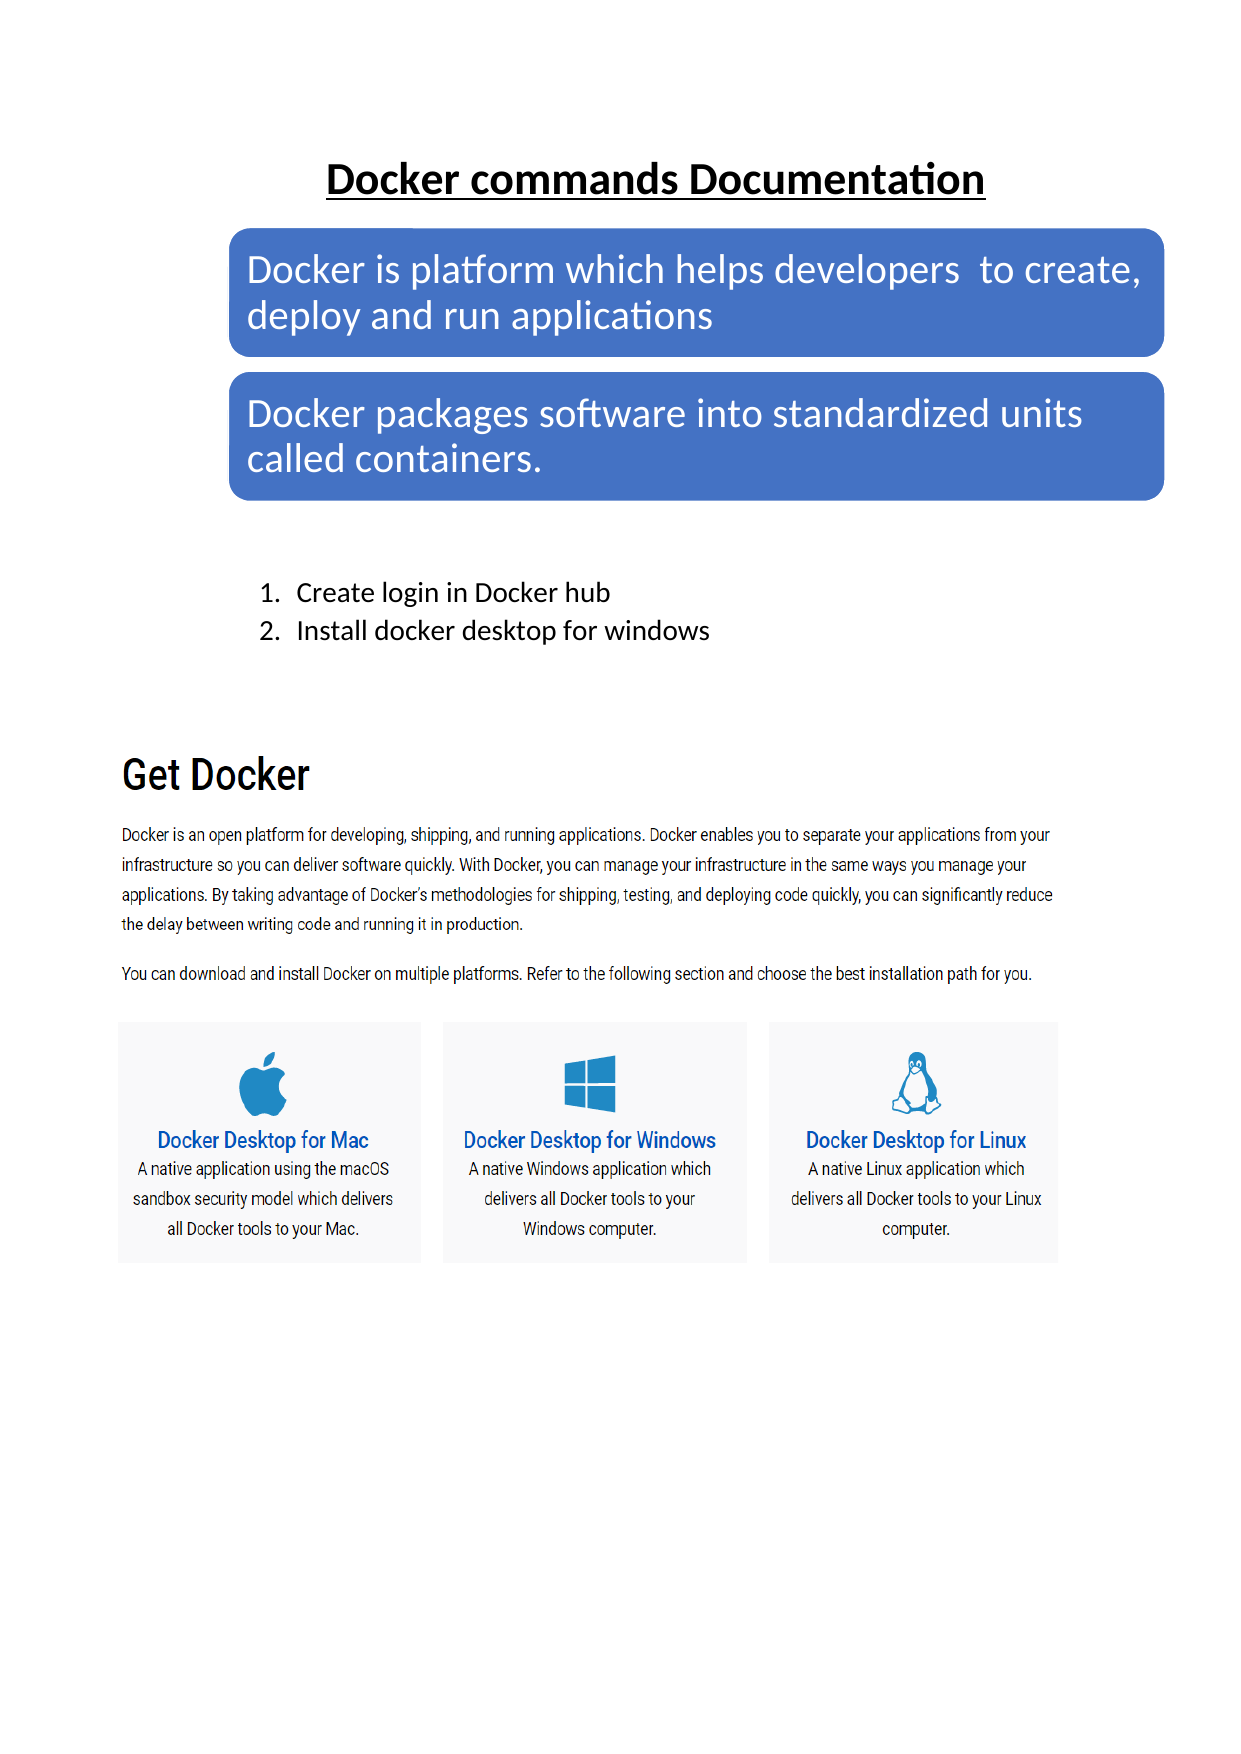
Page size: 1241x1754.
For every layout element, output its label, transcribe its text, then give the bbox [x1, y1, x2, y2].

picture [118, 752, 1059, 1279]
list Create login in Docker hub [259, 574, 1090, 609]
list Install docker desktop for windows [259, 612, 1090, 648]
text Docker commands Documentation [221, 150, 1090, 206]
